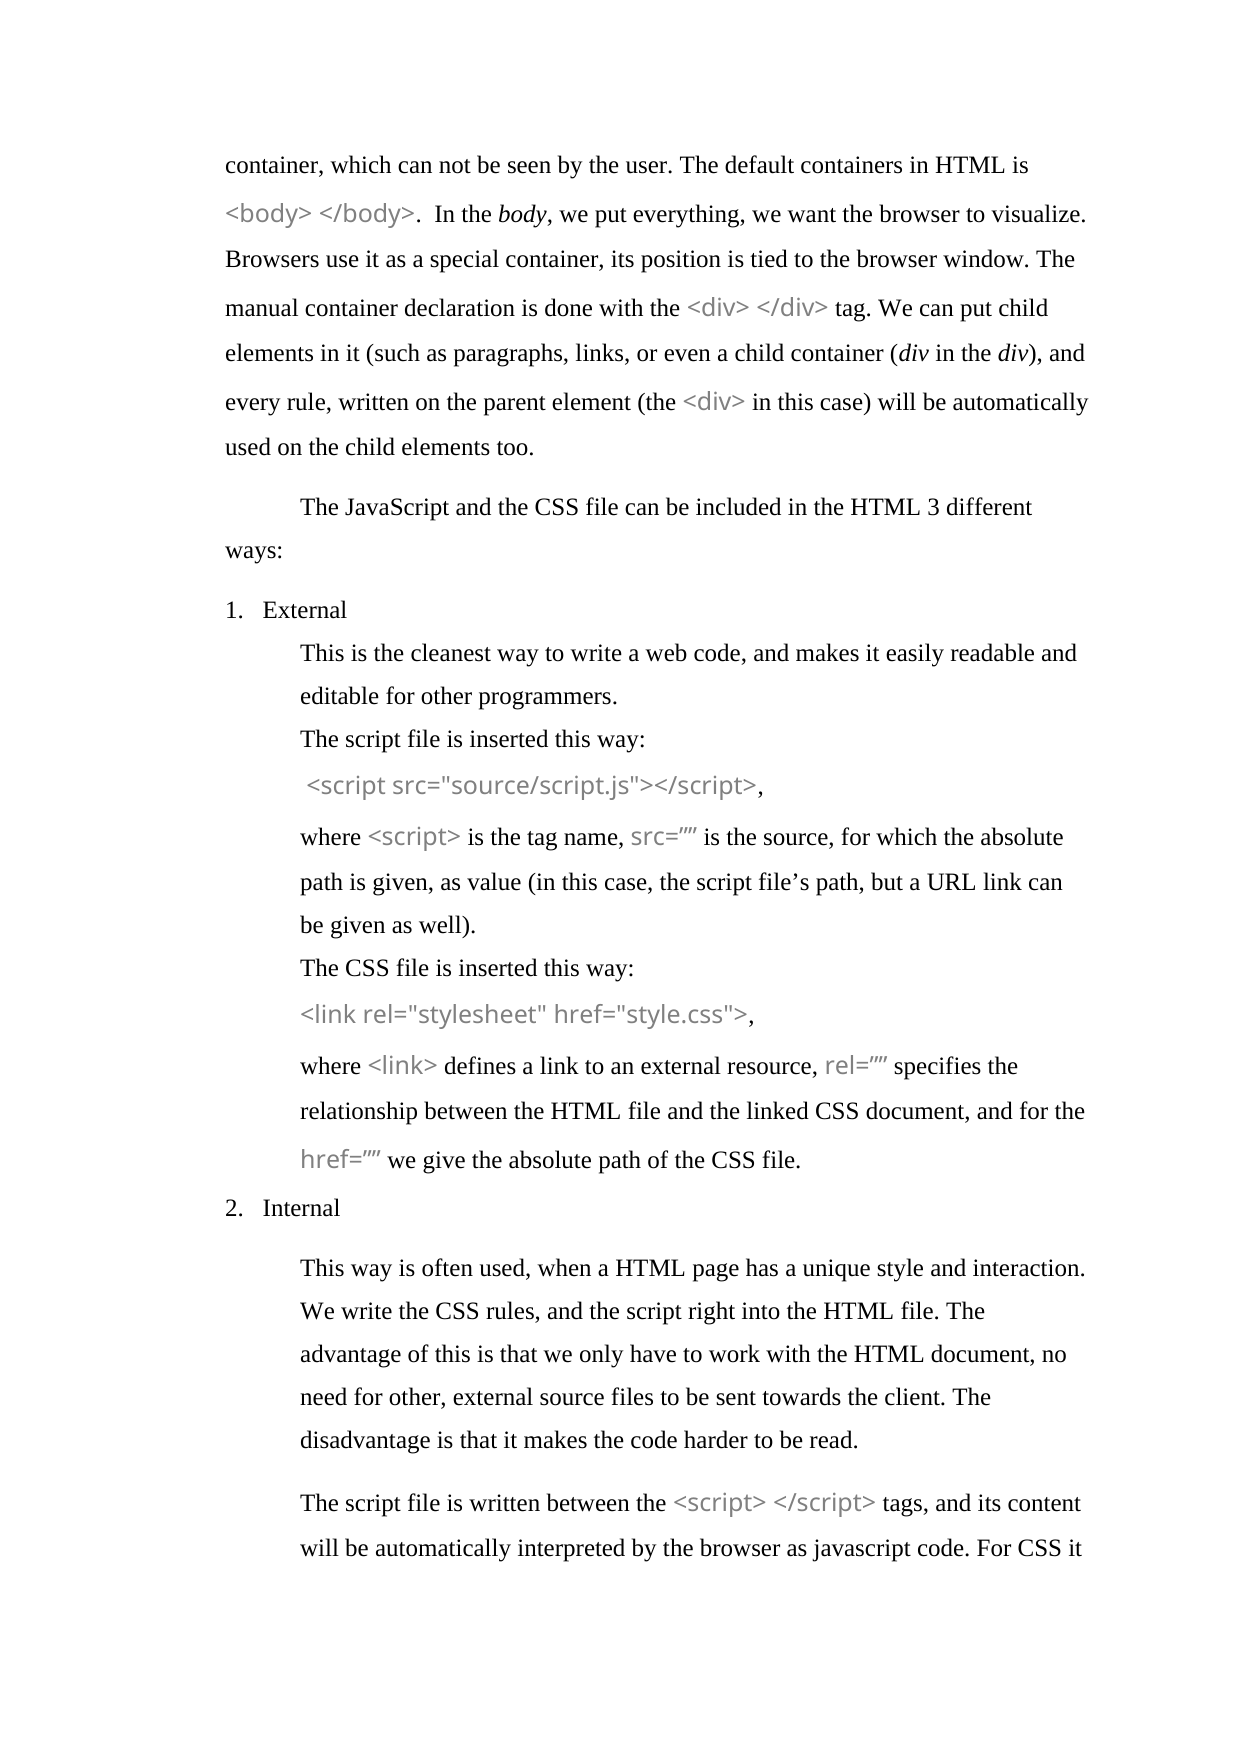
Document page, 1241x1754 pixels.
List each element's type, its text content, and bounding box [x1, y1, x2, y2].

list The CSS file is inserted this way: [300, 953, 1090, 982]
list Internal [225, 1193, 1090, 1222]
text The JavaScript and the CSS file can be included in the HTML 3 different ways: [225, 492, 1090, 564]
list where <link> defines a link to an external resource, rel=”” specifies the relationship between the HTML file and the linked CSS document, and for the href=”” we give the absolute path of the CSS file. [300, 1048, 1090, 1176]
text This way is often used, when a HTML page has a unique style and interaction. We write the CSS rules, and the script right into the HTML file. The advantage of this is that we only have to work with the HTML document, no need for other, external source files to be sent towards the client. The disadvantage is that it makes the code harder to be read. [300, 1253, 1090, 1454]
list <script src="source/script.js"></script>, [300, 768, 1090, 802]
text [225, 150, 1090, 461]
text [300, 1485, 1090, 1562]
list <link rel="stylesheet" href="style.css">, [300, 997, 1090, 1031]
list External [225, 595, 1090, 624]
list The script file is inserted this way: [300, 724, 1090, 753]
list where <script> is the tag name, src=”” is the source, for which the absolute path is given, as value (in this case, the script file’s path, but a URL link can be given as well). [300, 819, 1090, 939]
list This is the cleanest way to write a web code, and makes it easily readable and editable for other programmers. [300, 638, 1090, 710]
